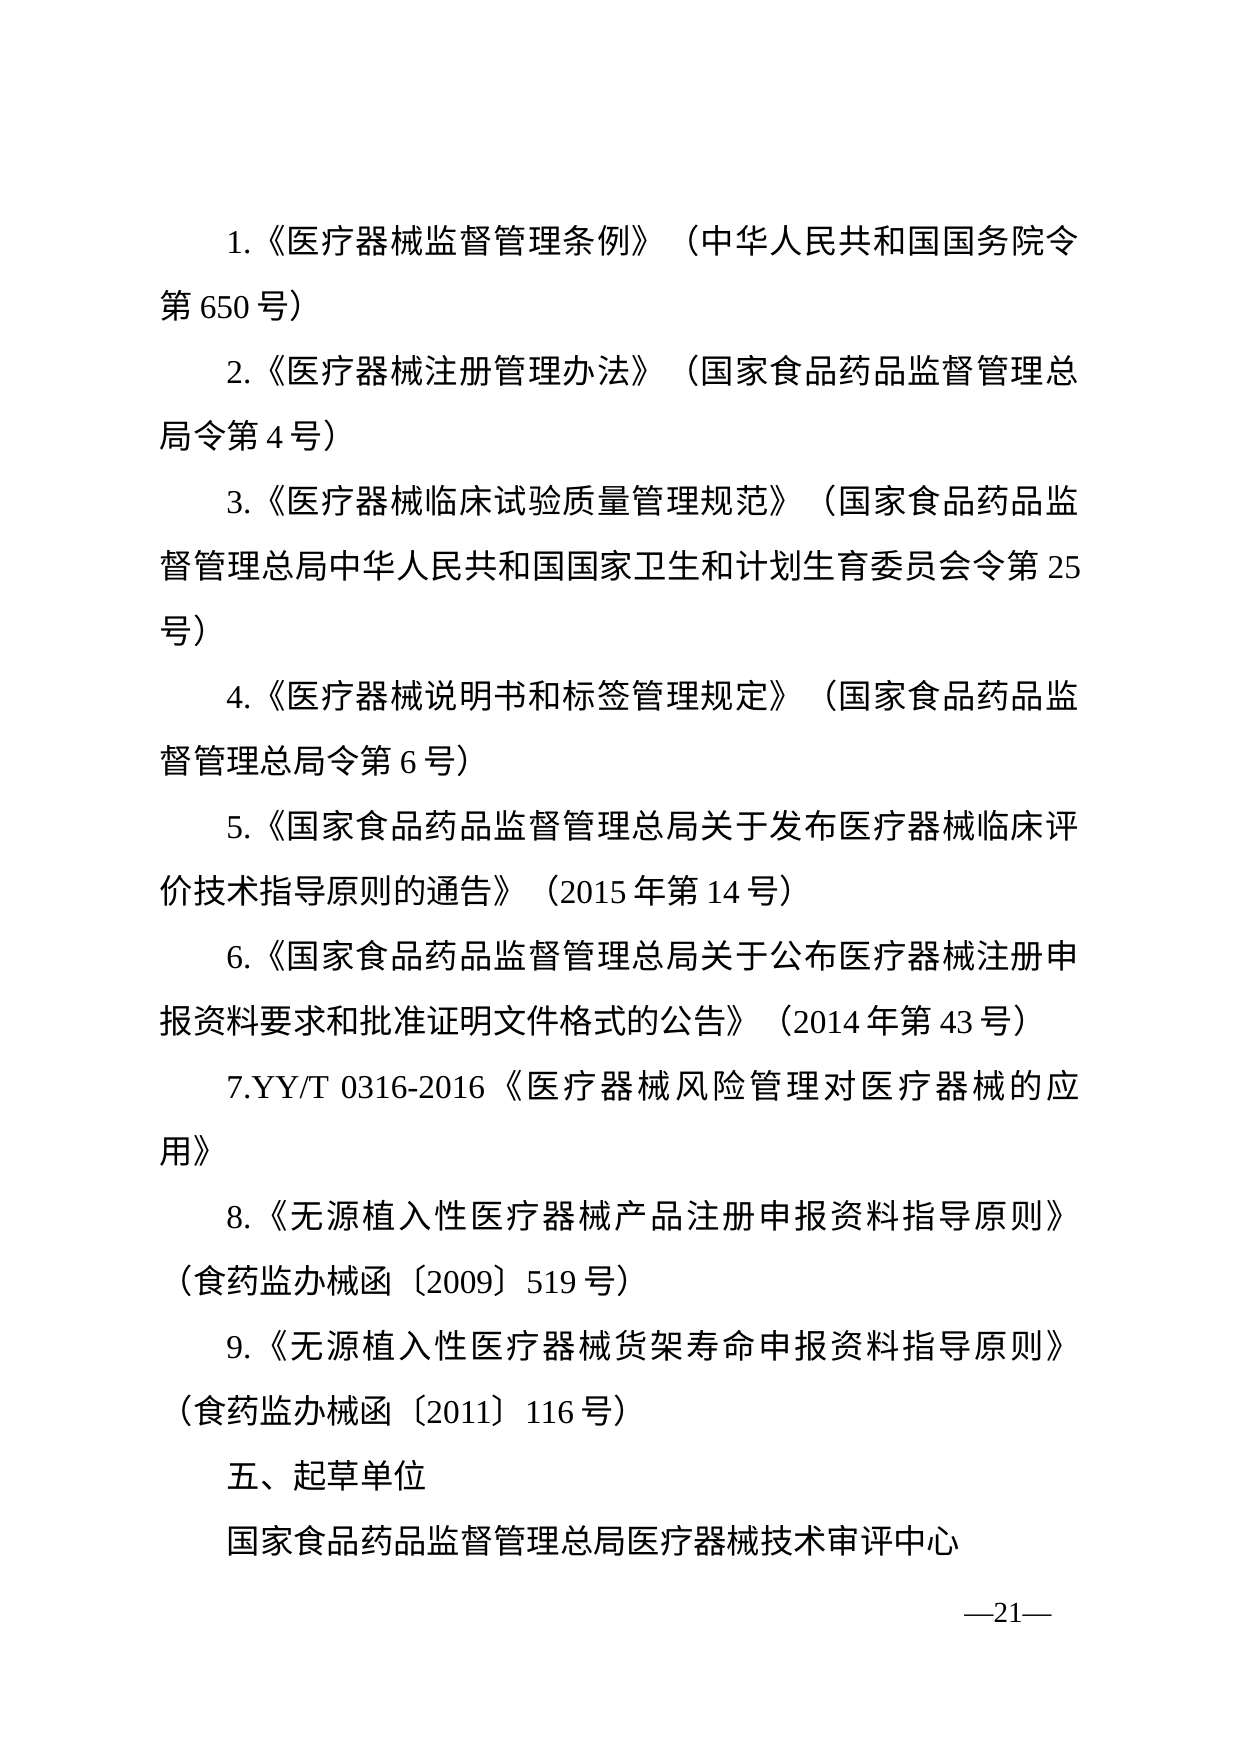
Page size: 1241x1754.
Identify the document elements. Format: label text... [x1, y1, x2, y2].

text 4.《医疗器械说明书和标签管理规定》（国家食品药品监督管理总局令第6号） [159, 661, 1081, 791]
text 1.《医疗器械监督管理条例》（中华人民共和国国务院令第650号） [159, 206, 1081, 336]
text 国家食品药品监督管理总局医疗器械技术审评中心 [159, 1506, 1081, 1571]
text 5.《国家食品药品监督管理总局关于发布医疗器械临床评价技术指导原则的通告》（2015年第14号） [159, 791, 1081, 921]
text 2.《医疗器械注册管理办法》（国家食品药品监督管理总局令第4号） [159, 336, 1081, 466]
text 8.《无源植入性医疗器械产品注册申报资料指导原则》（食药监办械函〔2009〕519号） [159, 1181, 1081, 1311]
text 五、起草单位 [159, 1441, 1081, 1506]
text 3.《医疗器械临床试验质量管理规范》（国家食品药品监督管理总局中华人民共和国国家卫生和计划生育委员会令第25号） [159, 466, 1081, 661]
text 6.《国家食品药品监督管理总局关于公布医疗器械注册申报资料要求和批准证明文件格式的公告》（2014年第43号） [159, 921, 1081, 1051]
text 9.《无源植入性医疗器械货架寿命申报资料指导原则》（食药监办械函〔2011〕116号） [159, 1311, 1081, 1441]
text 7.YY/T 0316-2016《医疗器械风险管理对医疗器械的应用》 [159, 1051, 1081, 1181]
